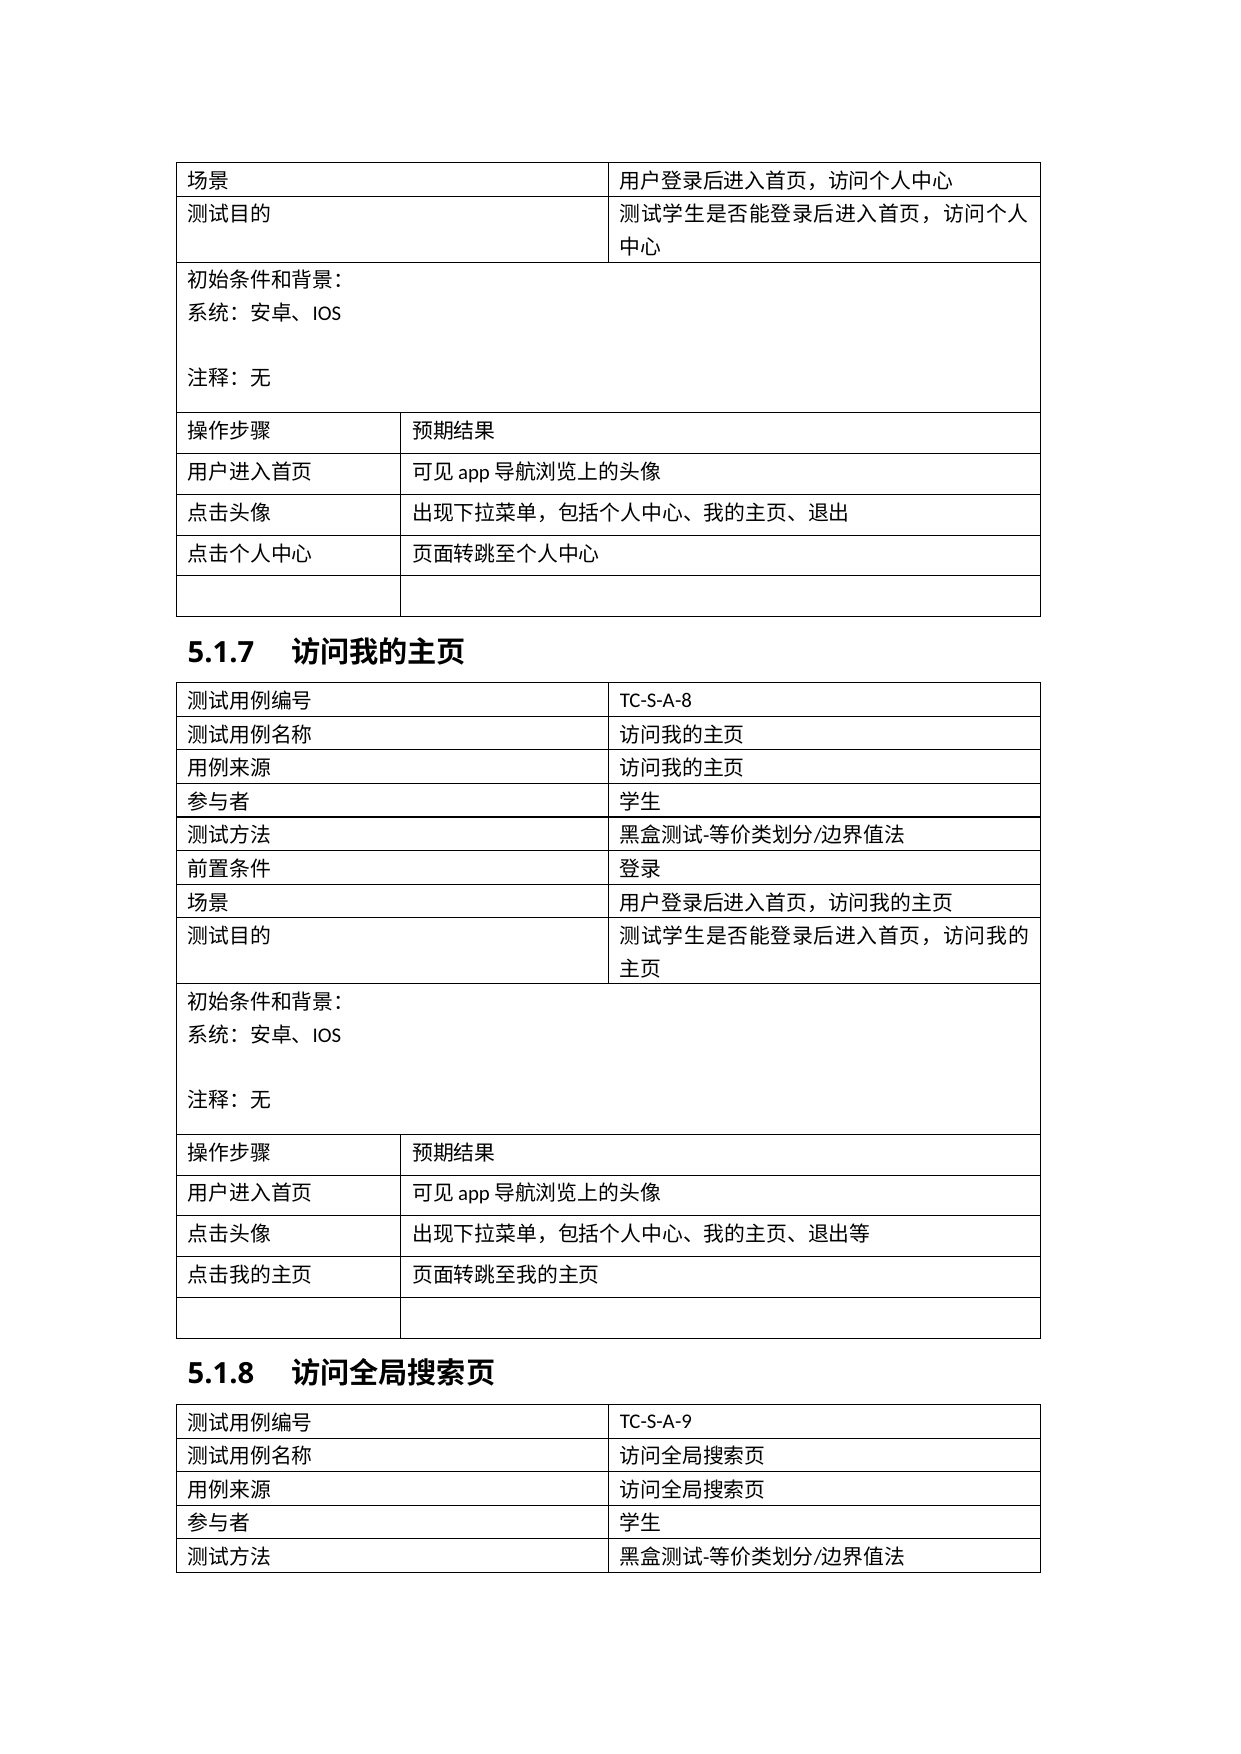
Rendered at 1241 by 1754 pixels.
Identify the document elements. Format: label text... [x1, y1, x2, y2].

text 访问我的主页 [187, 617, 1053, 682]
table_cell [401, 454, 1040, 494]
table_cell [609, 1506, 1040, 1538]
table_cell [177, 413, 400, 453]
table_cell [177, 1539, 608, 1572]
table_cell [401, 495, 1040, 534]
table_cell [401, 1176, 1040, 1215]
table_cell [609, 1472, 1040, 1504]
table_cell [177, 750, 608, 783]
text 访问全局搜索页 [187, 1339, 1053, 1404]
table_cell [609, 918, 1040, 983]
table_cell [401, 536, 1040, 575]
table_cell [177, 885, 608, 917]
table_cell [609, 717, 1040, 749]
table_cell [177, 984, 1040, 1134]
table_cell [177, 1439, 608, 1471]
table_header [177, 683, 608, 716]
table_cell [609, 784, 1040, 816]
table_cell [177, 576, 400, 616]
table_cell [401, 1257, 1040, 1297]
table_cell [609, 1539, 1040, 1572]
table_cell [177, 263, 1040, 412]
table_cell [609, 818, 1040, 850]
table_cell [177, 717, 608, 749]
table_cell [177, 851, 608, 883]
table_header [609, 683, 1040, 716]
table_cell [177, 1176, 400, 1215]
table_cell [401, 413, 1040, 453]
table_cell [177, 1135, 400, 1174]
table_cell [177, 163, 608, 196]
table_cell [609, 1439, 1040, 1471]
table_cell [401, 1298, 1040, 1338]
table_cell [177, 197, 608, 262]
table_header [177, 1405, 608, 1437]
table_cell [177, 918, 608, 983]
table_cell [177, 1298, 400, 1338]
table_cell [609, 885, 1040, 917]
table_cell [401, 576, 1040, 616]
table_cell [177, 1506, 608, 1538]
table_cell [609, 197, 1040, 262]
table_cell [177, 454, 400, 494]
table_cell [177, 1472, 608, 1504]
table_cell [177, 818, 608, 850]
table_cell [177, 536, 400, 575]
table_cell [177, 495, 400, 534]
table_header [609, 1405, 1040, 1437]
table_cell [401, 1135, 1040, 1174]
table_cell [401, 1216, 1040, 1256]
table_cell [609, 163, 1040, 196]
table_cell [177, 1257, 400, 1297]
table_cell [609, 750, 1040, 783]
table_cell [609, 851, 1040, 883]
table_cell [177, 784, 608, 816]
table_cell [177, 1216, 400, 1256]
